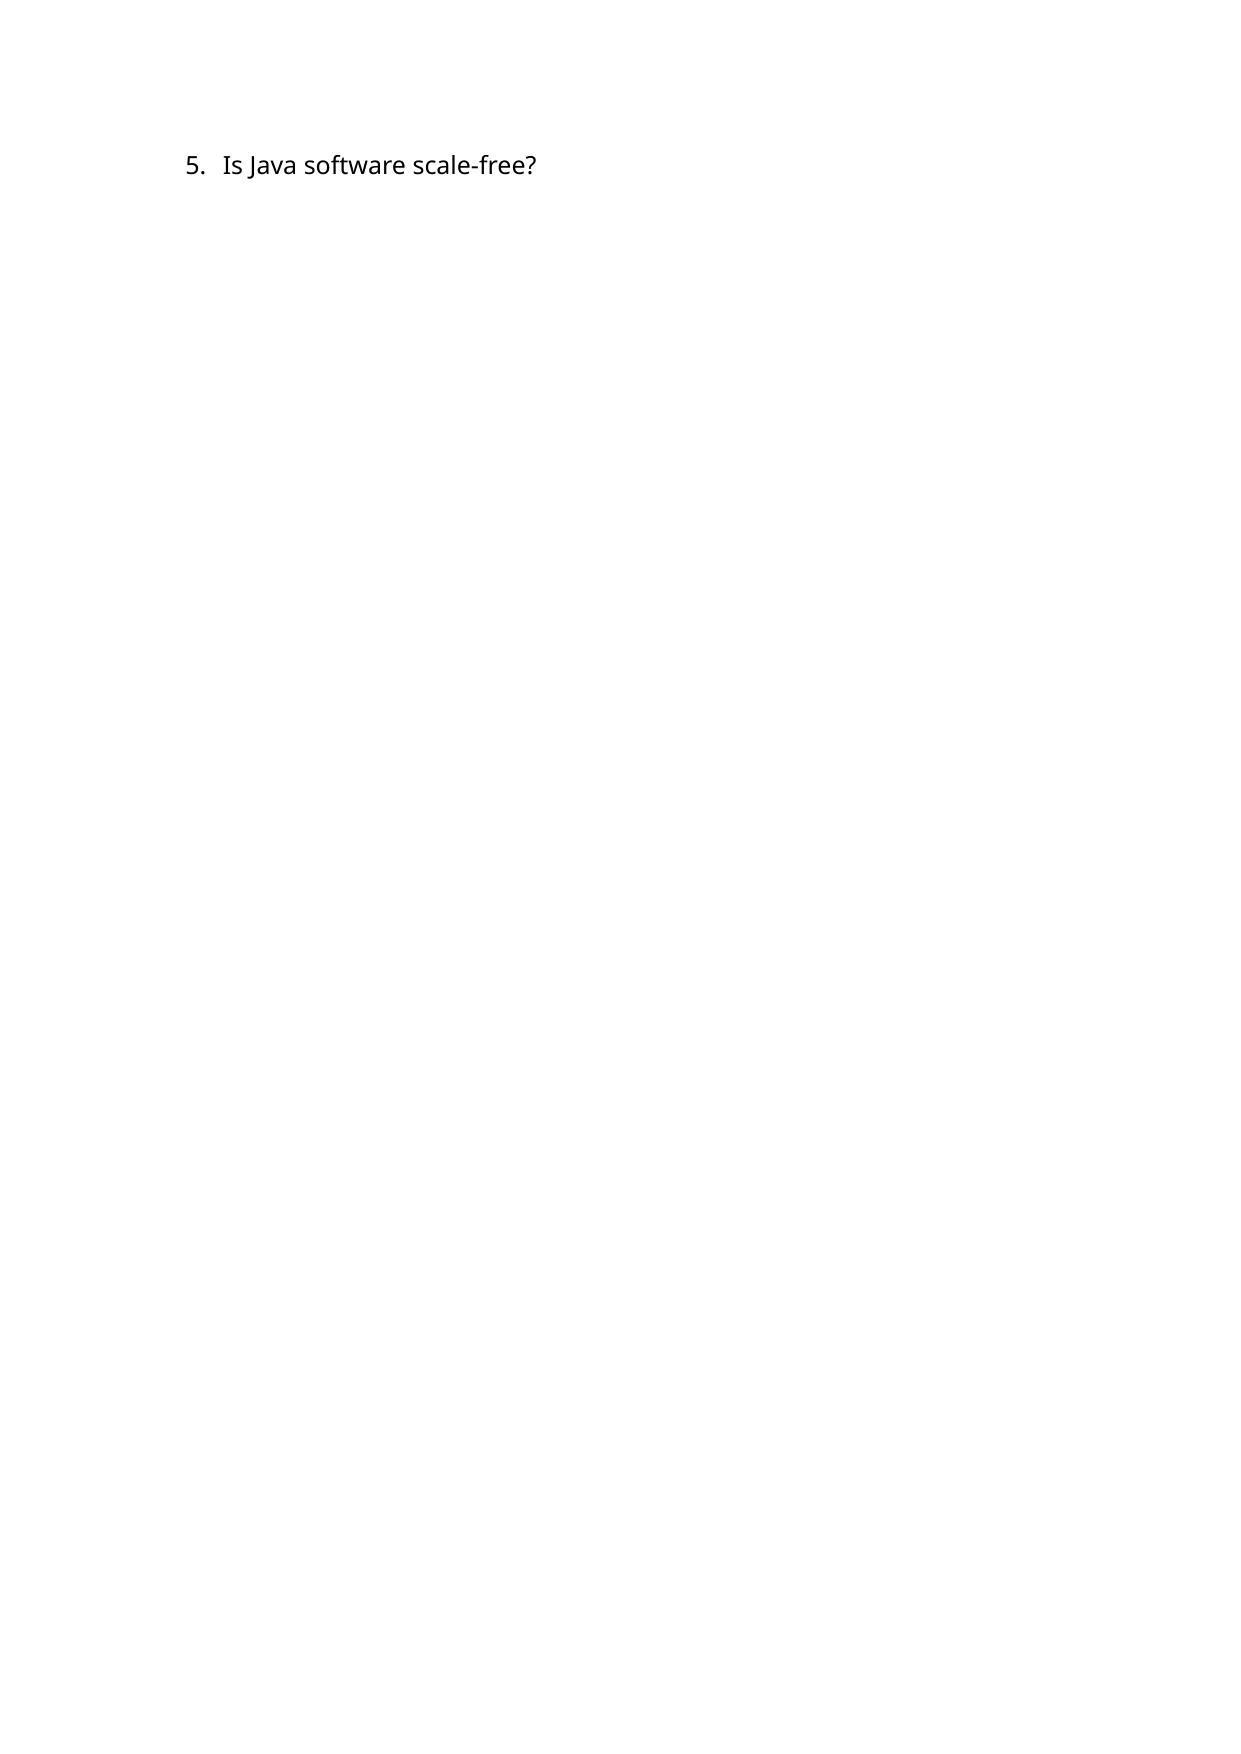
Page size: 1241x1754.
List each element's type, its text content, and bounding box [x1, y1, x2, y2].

list Is Java software scale-free? [185, 148, 1093, 182]
